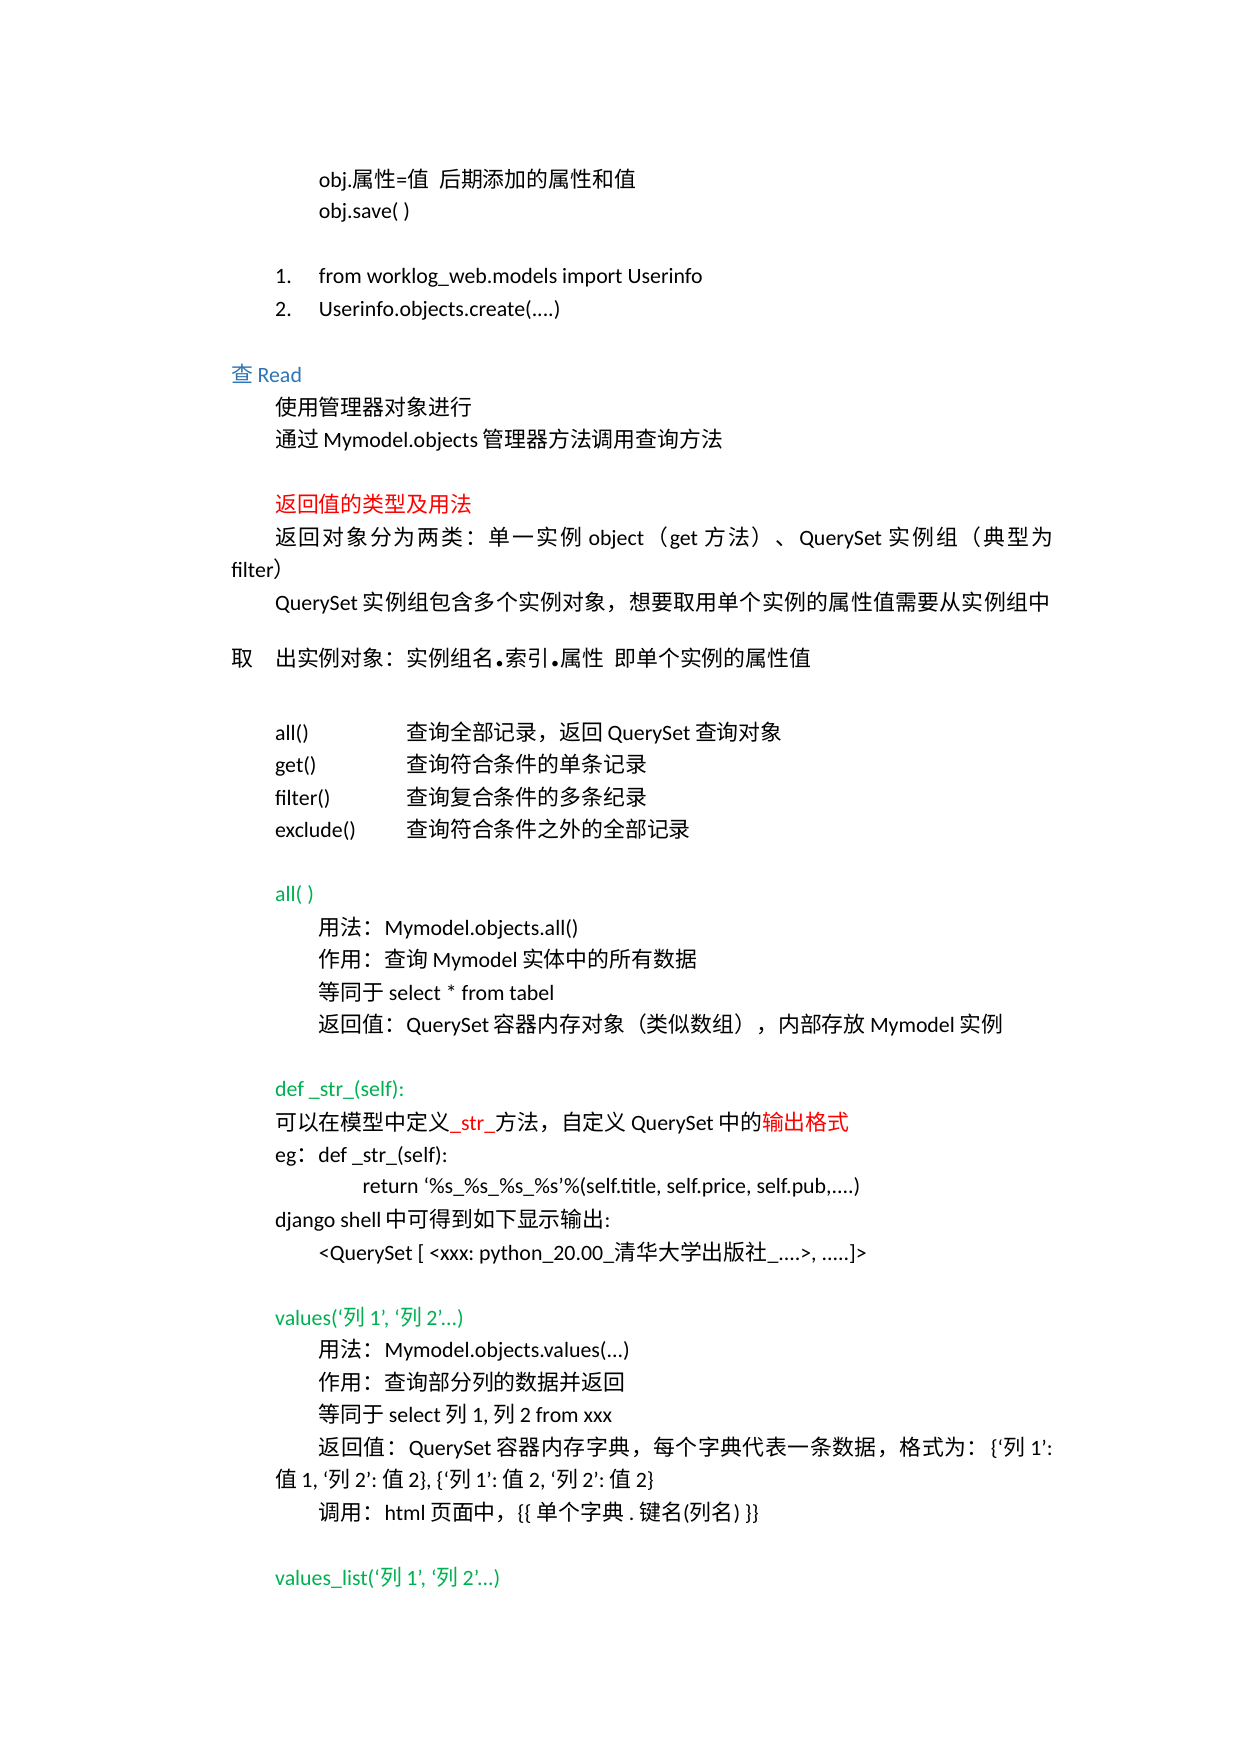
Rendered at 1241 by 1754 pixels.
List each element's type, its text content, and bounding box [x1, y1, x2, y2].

list exclude() 查询符合条件之外的全部记录 [231, 812, 1053, 844]
list values(‘列1’, ‘列2’...) [231, 1299, 1053, 1332]
list all( ) [231, 877, 1053, 909]
list 使用管理器对象进行 [231, 389, 1053, 422]
list <QuerySet [ <xxx: python_20.00_清华大学出版社_....>, .....]> [275, 1234, 1053, 1267]
list obj.save( ) [275, 194, 1053, 227]
list get() 查询符合条件的单条记录 [231, 747, 1053, 779]
list 作用：查询部分列的数据并返回 [275, 1364, 1053, 1397]
list eg：def _str_(self): [231, 1137, 1053, 1169]
list Userinfo.objects.create(....) [231, 292, 1053, 324]
list values_list(‘列1’, ‘列2’...) [231, 1559, 1053, 1592]
list QuerySet实例组包含多个实例对象，想要取用单个实例的属性值需要从实例组中取 出实例对象：实例组名.索引.属性 即单个实例的属性值 [231, 584, 1053, 682]
list 通过Mymodel.objects管理器方法调用查询方法 [231, 422, 1053, 454]
list 返回值的类型及用法 [231, 487, 1053, 519]
list 查Read [187, 357, 1053, 389]
list 调用：html页面中，{{ 单个字典 . 键名(列名) }} [275, 1494, 1053, 1527]
list 等同于select 列1, 列2 from xxx [275, 1397, 1053, 1429]
list 作用：查询Mymodel实体中的所有数据 [275, 942, 1053, 974]
list all() 查询全部记录，返回QuerySet查询对象 [231, 714, 1053, 747]
list 用法：Mymodel.objects.all() [275, 909, 1053, 942]
list 返回值：QuerySet容器内存对象（类似数组），内部存放Mymodel实例 [275, 1007, 1053, 1039]
list return ‘%s_%s_%s_%s’%(self.title, self.price, self.pub,....) [319, 1169, 1053, 1202]
list from worklog_web.models import Userinfo [231, 259, 1053, 292]
list django shell中可得到如下显示输出: [231, 1202, 1053, 1234]
list 可以在模型中定义_str_方法，自定义QuerySet中的输出格式 [231, 1104, 1053, 1137]
list obj.属性=值 后期添加的属性和值 [275, 162, 1053, 194]
list 等同于select * from tabel [275, 974, 1053, 1007]
list 返回对象分为两类：单一实例object（get方法）、QuerySet实例组（典型为filter） [231, 519, 1053, 584]
list def _str_(self): [231, 1072, 1053, 1104]
list filter() 查询复合条件的多条纪录 [231, 779, 1053, 812]
list 返回值：QuerySet容器内存字典，每个字典代表一条数据，格式为：{‘列1’: 值1, ‘列2’: 值2}, {‘列1’: 值2, ‘列2’: 值2} [275, 1429, 1053, 1494]
list 用法：Mymodel.objects.values(...) [275, 1332, 1053, 1364]
